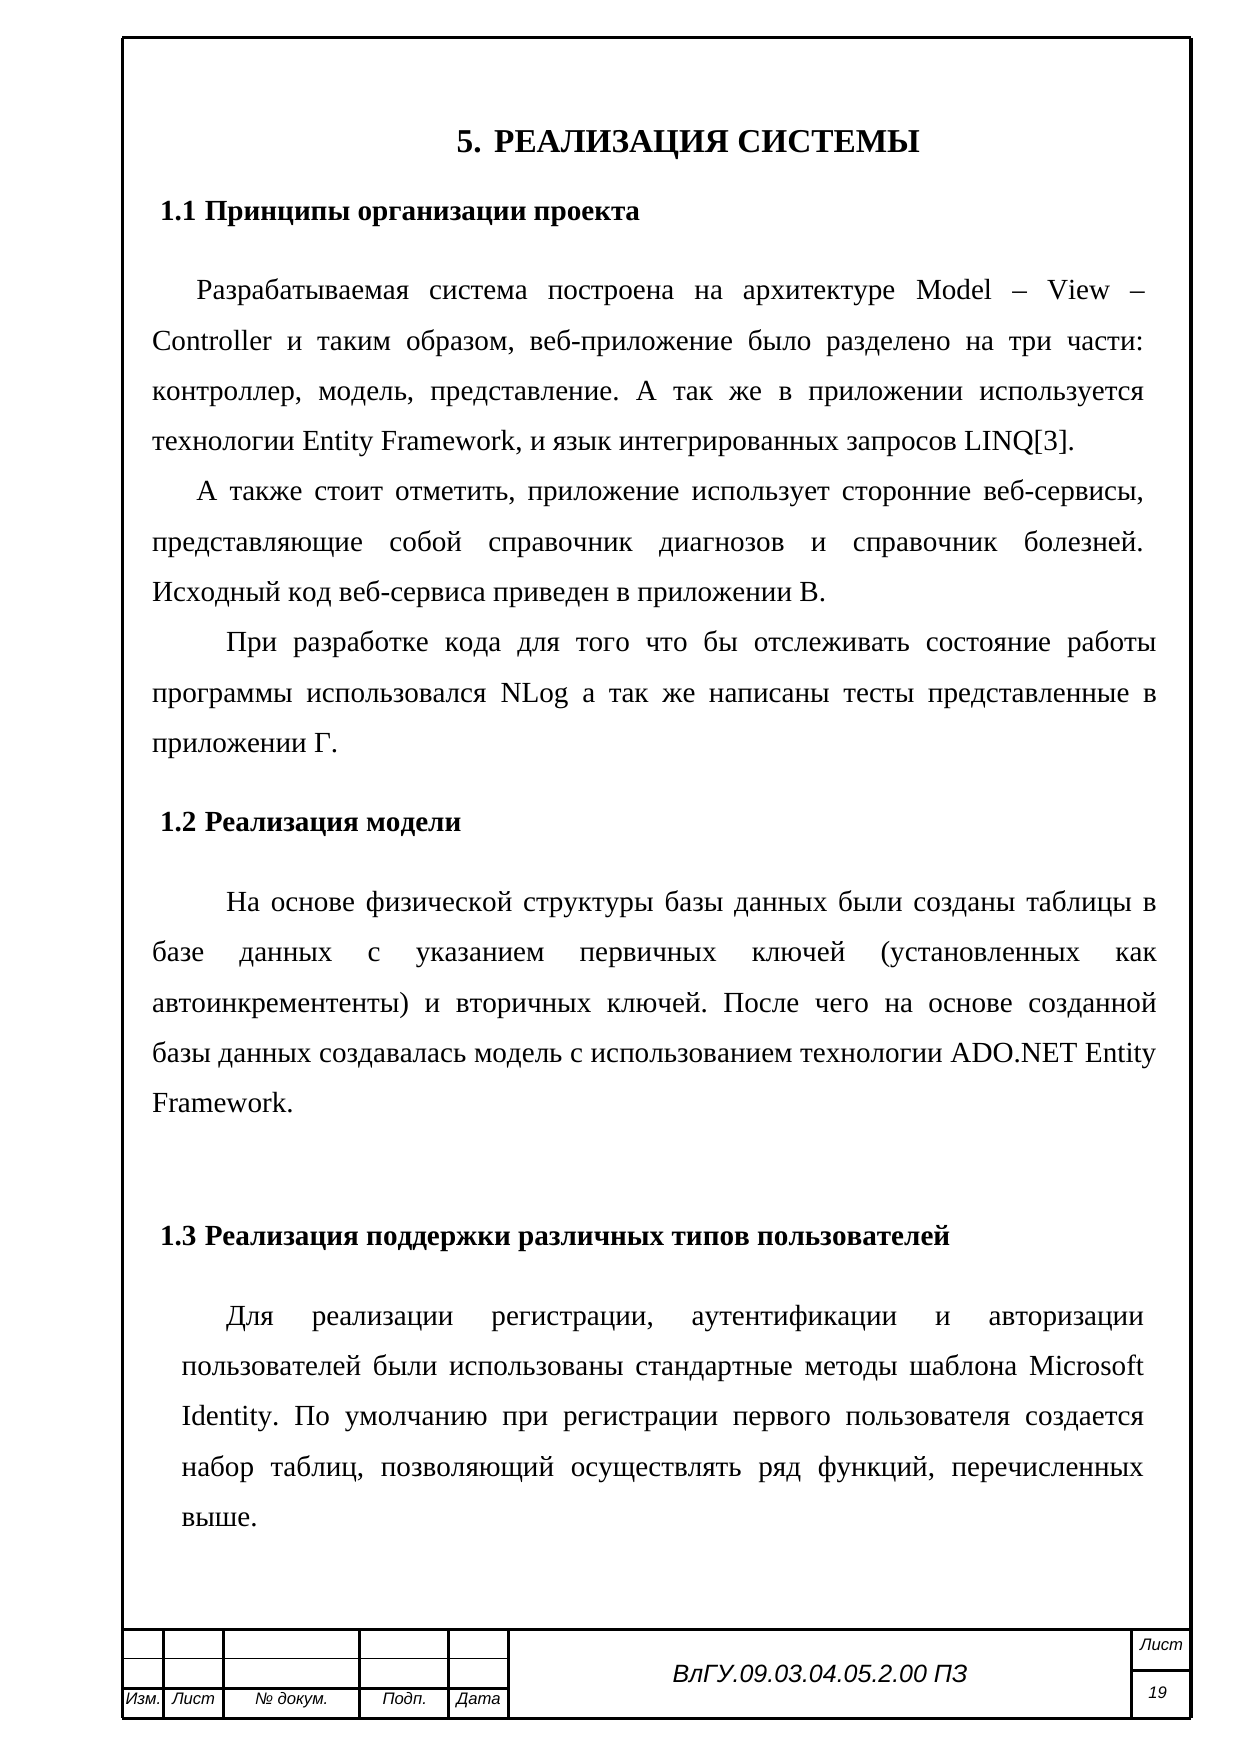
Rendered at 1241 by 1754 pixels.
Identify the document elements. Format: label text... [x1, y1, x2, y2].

text А также стоит отметить, приложение использует сторонние веб-сервисы, представляющие собой справочник диагнозов и справочник болезней. Исходный код веб-сервиса приведен в приложении В. [152, 473, 1145, 608]
text На основе физической структуры базы данных были созданы таблицы в базе данных с указанием первичных ключей (установленных как автоинкрементенты) и вторичных ключей. После чего на основе созданной базы данных создавалась модель с использованием технологии ADO.NET Entity Framework. [152, 884, 1157, 1119]
text Разрабатываемая система построена на архитектуре Model – View – Controller и таким образом, веб-приложение было разделено на три части: контроллер, модель, представление. А так же в приложении используется технологии Entity Framework, и язык интегрированных запросов LINQ[3]. [152, 272, 1145, 457]
list Принципы организации проекта [160, 193, 1157, 226]
list реализация системы [189, 121, 1187, 159]
list Реализация модели [160, 804, 1157, 838]
text При разработке кода для того что бы отслеживать состояние работы программы использовался NLog а так же написаны тесты представленные в приложении Г. [152, 624, 1157, 759]
list Реализация поддержки различных типов пользователей [160, 1218, 1157, 1252]
text Для реализации регистрации, аутентификации и авторизации пользователей были использованы стандартные методы шаблона Microsoft Identity. По умолчанию при регистрации первого пользователя создается набор таблиц, позволяющий осуществлять ряд функций, перечисленных выше. [181, 1298, 1145, 1532]
